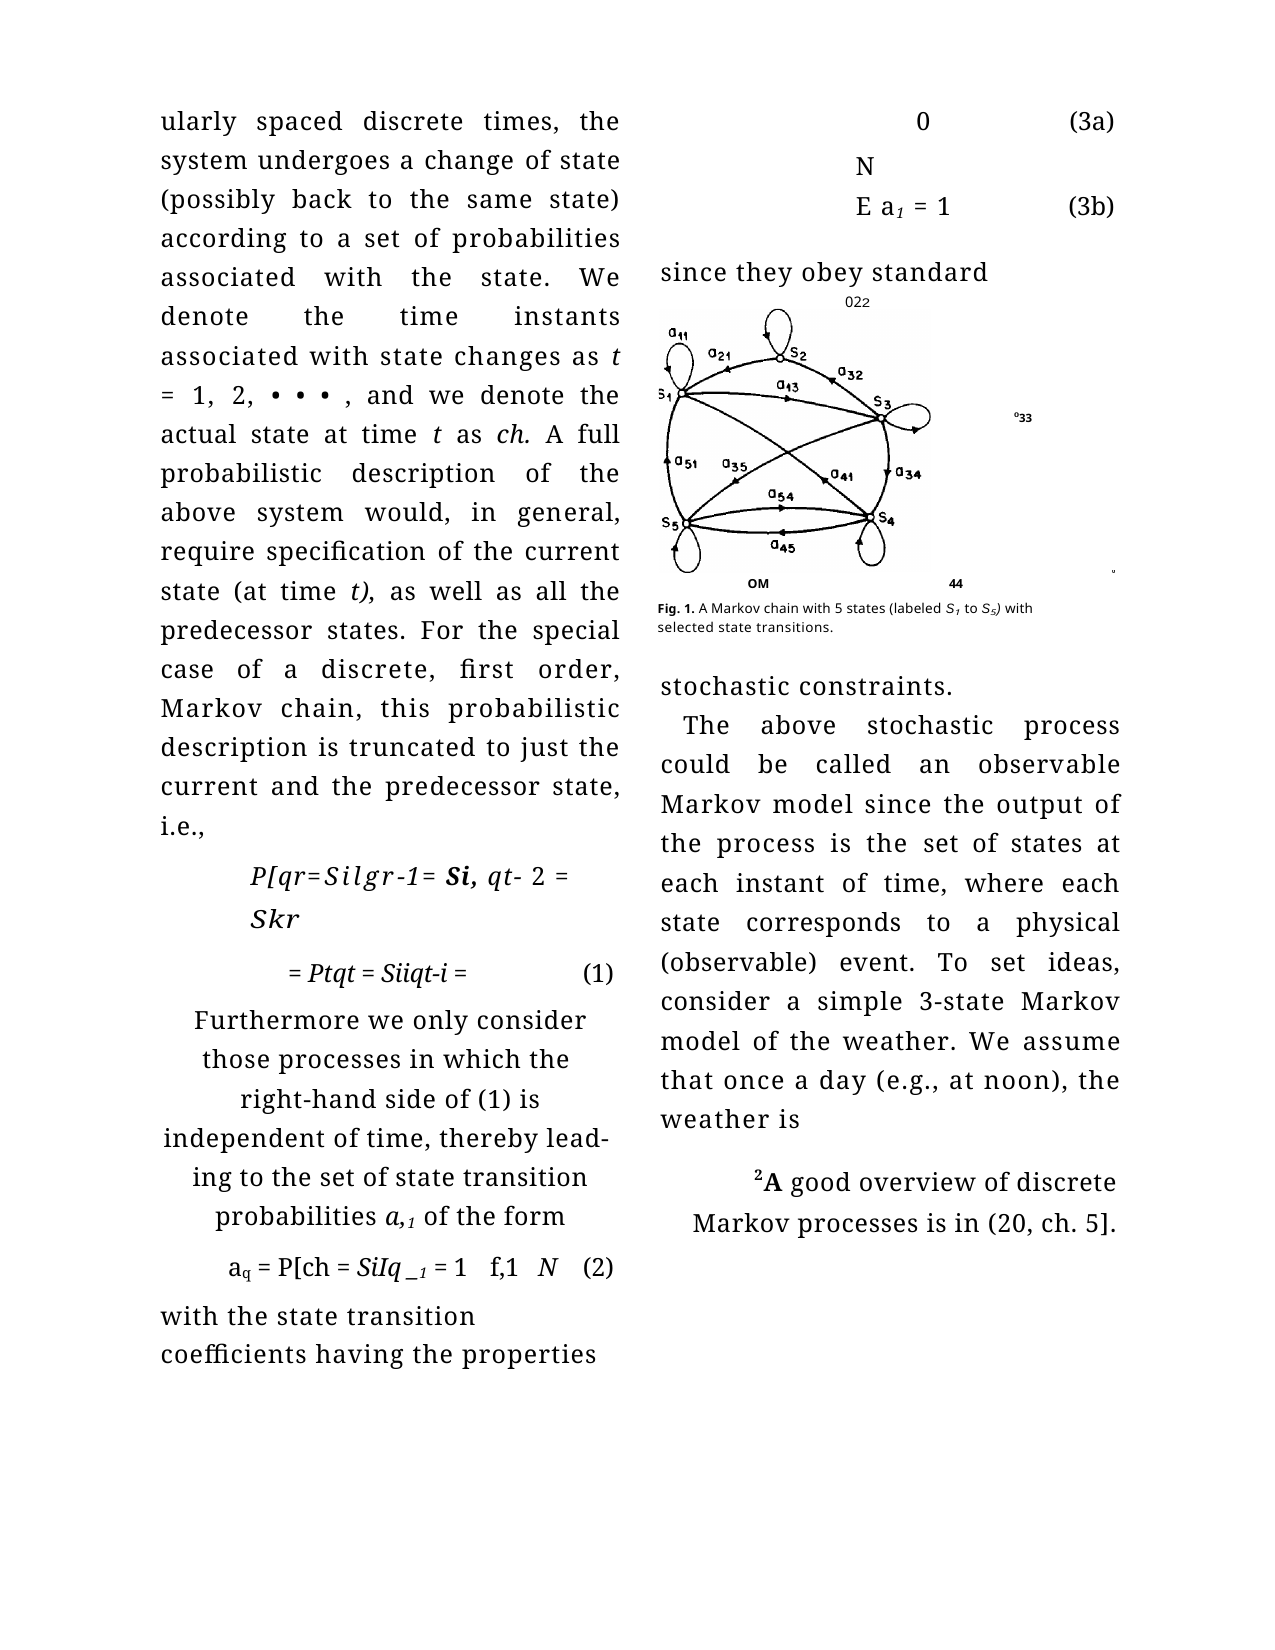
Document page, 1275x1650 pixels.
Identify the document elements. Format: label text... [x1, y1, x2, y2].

text ularly spaced discrete times, the system undergoes a change of state (possibly back to the same state) according to a set of probabilities associated with the state. We denote the time instants associated with state changes as t = 1, 2, • • • , and we denote the actual state at time t as ch. A full probabilistic description of the above system would, in general, require specification of the current state (at time t), as well as all the predecessor states. For the special case of a discrete, first order, Markov chain, this probabilistic description is truncated to just the current and the predecessor state, i.e., [160, 103, 620, 842]
text N [855, 152, 1120, 181]
text 0 (3a) [915, 103, 1120, 137]
text 2A good overview of discrete Markov processes is in (20, ch. 5]. [660, 1164, 1117, 1239]
text with the state transition coefficients having the properties [160, 1298, 620, 1371]
text P[qr=Silgr-1= Si, qt- 2 = Skr [250, 858, 620, 936]
text The above stochastic process could be called an observable Markov model since the output of the process is the set of states at each instant of time, where each state corresponds to a physical (observable) event. To set ideas, consider a simple 3-state Markov model of the weather. We assume that once a day (e.g., at noon), the weather is [660, 707, 1120, 1136]
text aq = P[ch = SiIq _1 = 1 f,1 N (2) [228, 1249, 620, 1283]
text E a1 = 1 (3b) [855, 188, 1120, 223]
text = Ptqt = Siiqt-i = (1) [288, 956, 620, 990]
text Furthermore we only consider those processes in which the right-hand side of (1) is independent of time, thereby lead- ing to the set of state transition probabilities a,1 of the form [160, 1003, 620, 1233]
picture [657, 308, 931, 573]
